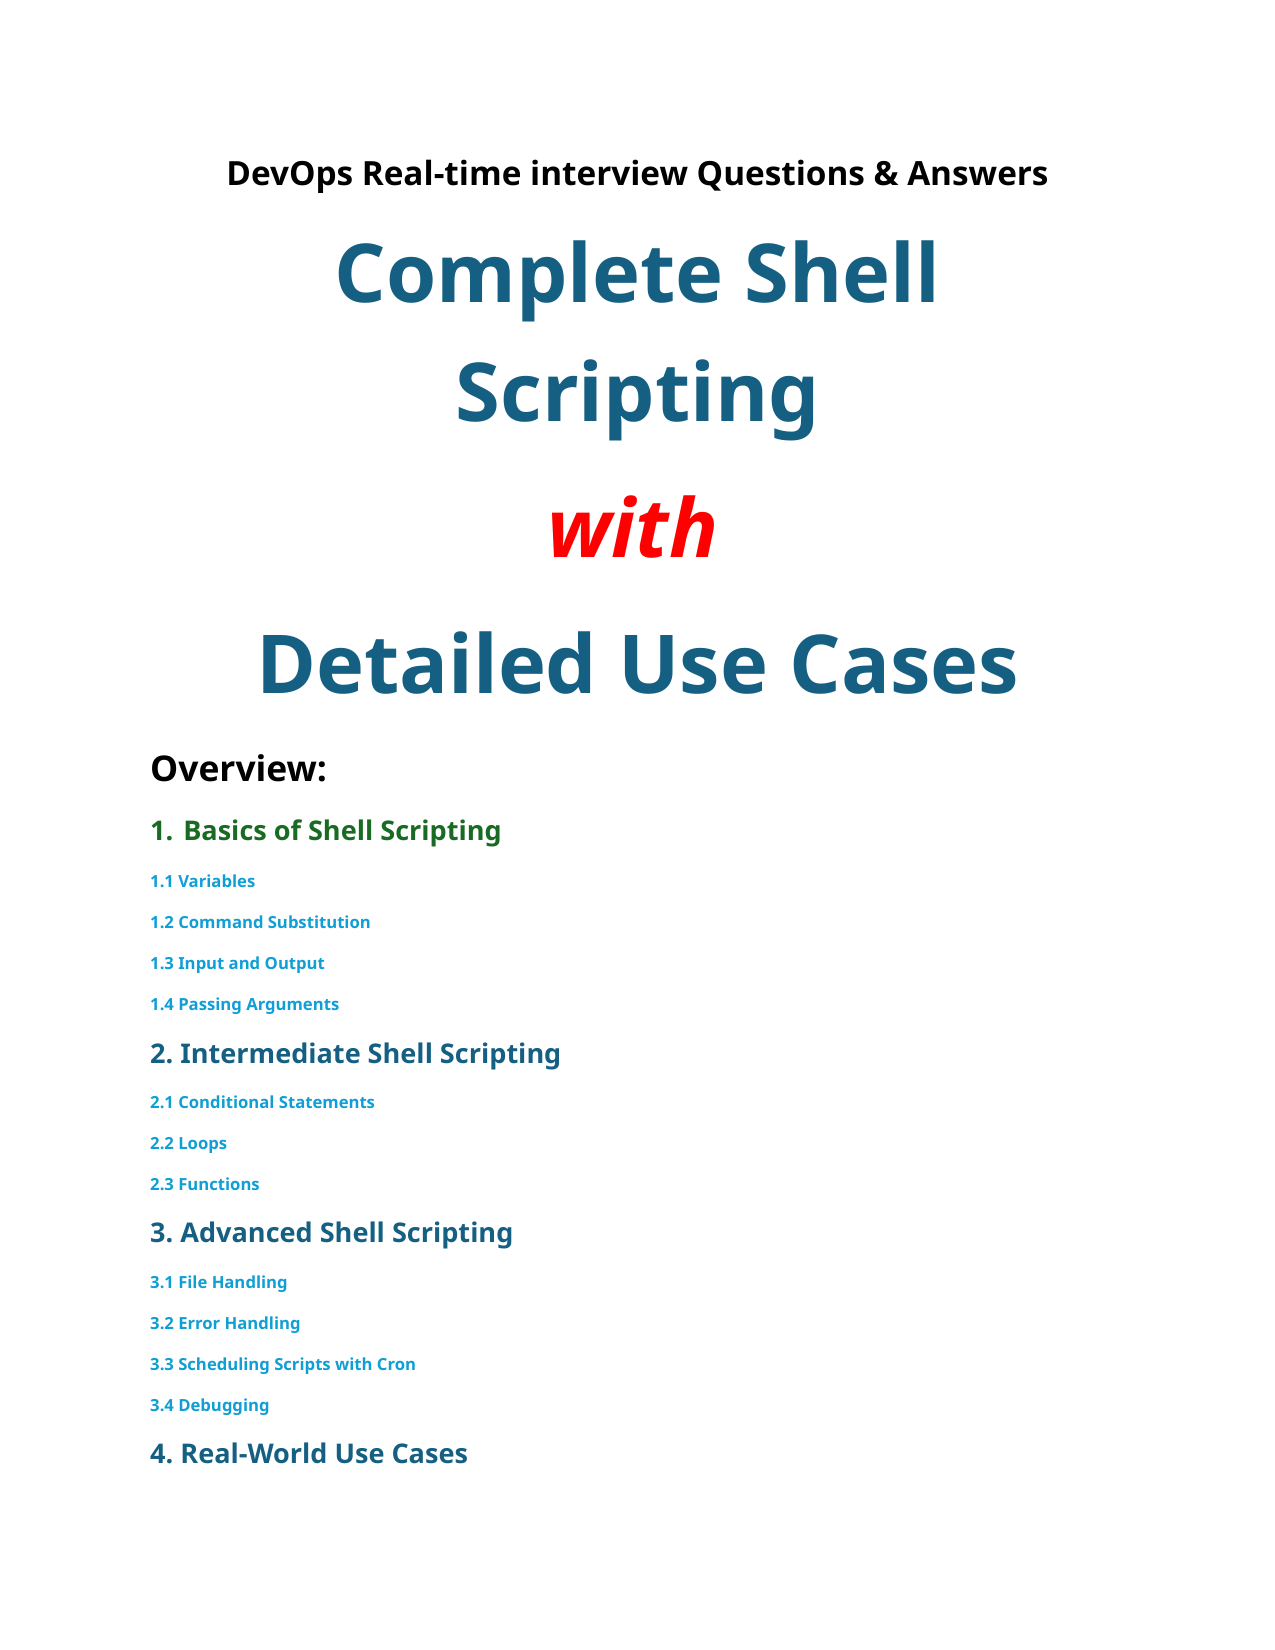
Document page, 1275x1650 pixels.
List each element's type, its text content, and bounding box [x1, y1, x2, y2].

text 3.4 Debugging [150, 1394, 1125, 1417]
text DevOps Real-time interview Questions & Answers [150, 150, 1125, 195]
text 2.2 Loops [150, 1132, 1125, 1154]
text 2. Intermediate Shell Scripting [150, 1034, 1125, 1071]
text 1. Basics of Shell Scripting [150, 812, 1125, 849]
text 1.2 Command Substitution [150, 911, 1125, 933]
text 3.3 Scheduling Scripts with Cron [150, 1353, 1125, 1375]
text Overview: [150, 743, 1125, 791]
text 1.4 Passing Arguments [150, 993, 1125, 1016]
text 3.2 Error Handling [150, 1312, 1125, 1334]
text 4. Real-World Use Cases [150, 1435, 1125, 1472]
text 1.1 Variables [150, 869, 1125, 892]
text with [150, 471, 1125, 582]
text 3.1 File Handling [150, 1270, 1125, 1293]
text Complete Shell Scripting [150, 216, 1125, 446]
text Detailed Use Cases [150, 607, 1125, 718]
text 3. Advanced Shell Scripting [150, 1214, 1125, 1251]
text 2.3 Functions [150, 1173, 1125, 1196]
text 1.3 Input and Output [150, 952, 1125, 974]
text 2.1 Conditional Statements [150, 1091, 1125, 1113]
